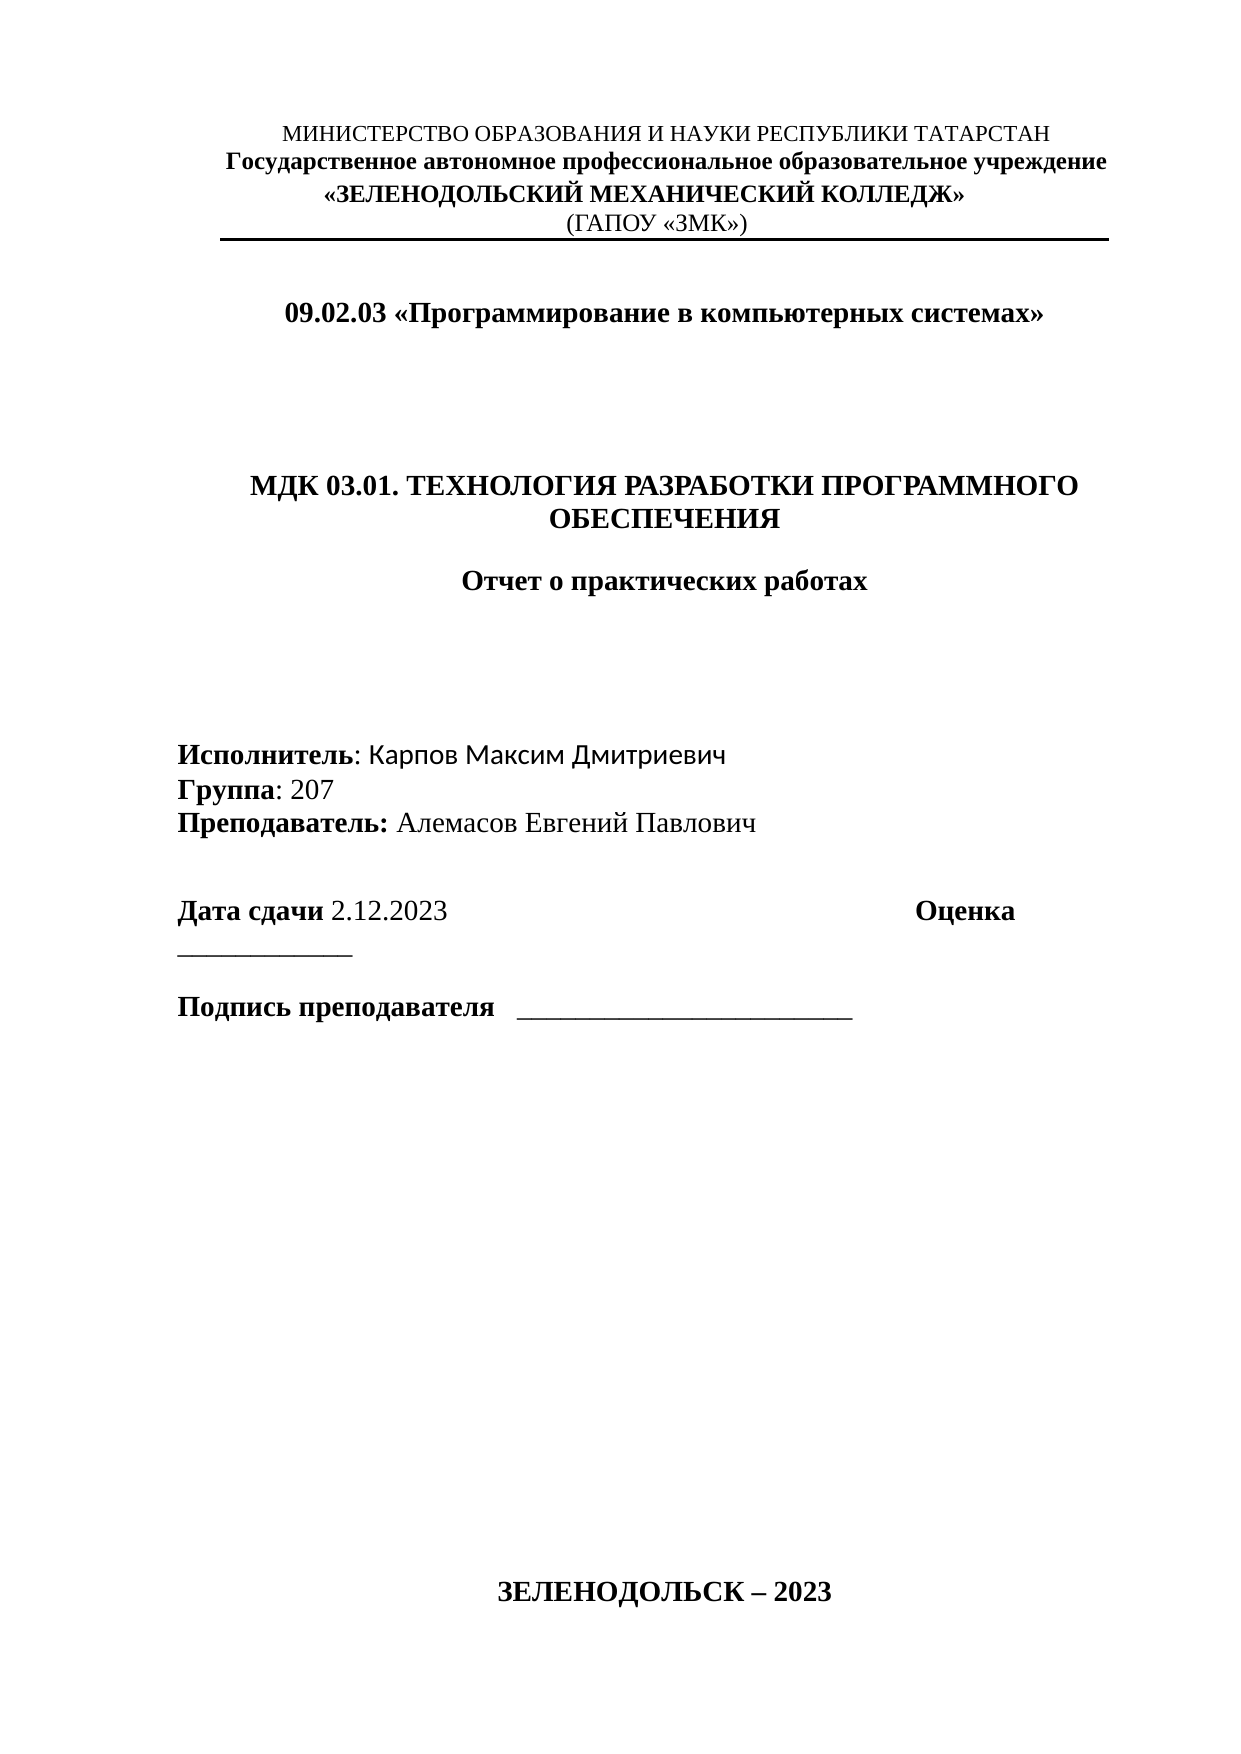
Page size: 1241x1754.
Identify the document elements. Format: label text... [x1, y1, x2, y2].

text Дата сдачи 2.12.2023 Оценка ____________ [177, 893, 1152, 960]
text 09.02.03 «Программирование в компьютерных системах» [177, 295, 1152, 328]
text Преподаватель: Алемасов Евгений Павлович [177, 806, 1152, 839]
text Группа: 207 [177, 772, 1152, 806]
text Подпись преподавателя _______________________ [177, 989, 1152, 1022]
table_header МИНИСТЕРСТВО ОБРАЗОВАНИЯ И НАУКИ РЕСПУБЛИКИ ТАТАРСТАН Государственное автономное профессиональное образовательное учреждение «ЗЕЛЕНОДОЛЬСКИЙ МЕХАНИЧЕСКИЙ КОЛЛЕДЖ» (ГАПОУ «ЗМК») [224, 118, 1109, 238]
text Отчет о практических работах [177, 563, 1152, 597]
text ЗЕЛЕНОДОЛЬСК – 2023 [177, 1574, 1152, 1608]
text МДК 03.01. ТЕХНОЛОГИЯ РАЗРАБОТКИ ПРОГРАММНОГО ОБЕСПЕЧЕНИЯ [177, 468, 1152, 535]
table_header [220, 118, 224, 238]
text Исполнитель: Карпов Максим Дмитриевич [177, 736, 1152, 772]
